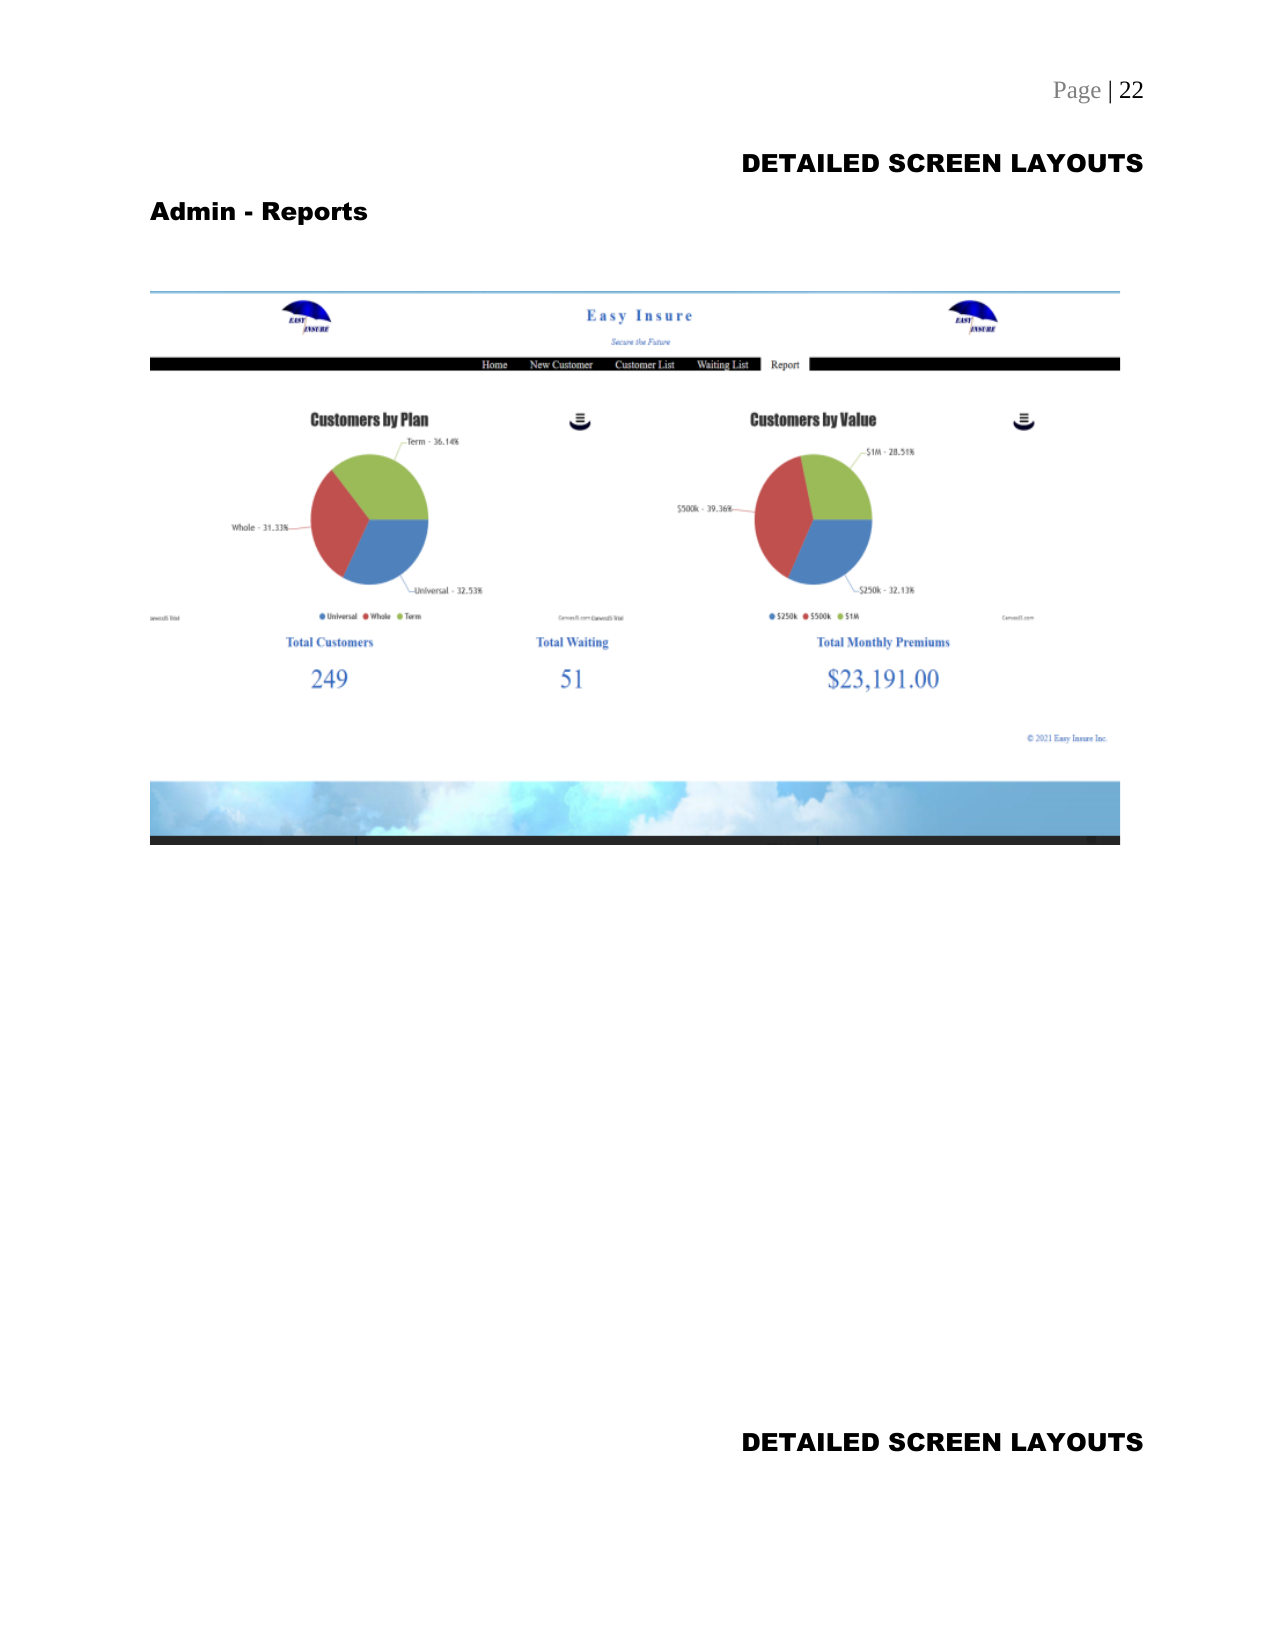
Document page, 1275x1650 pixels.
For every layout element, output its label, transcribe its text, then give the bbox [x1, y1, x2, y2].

text DETAILED SCREEN LAYOUTS [150, 150, 1144, 178]
text Admin - Reports [150, 197, 1144, 225]
picture [150, 291, 1121, 845]
text DETAILED SCREEN LAYOUTS [150, 1428, 1144, 1457]
